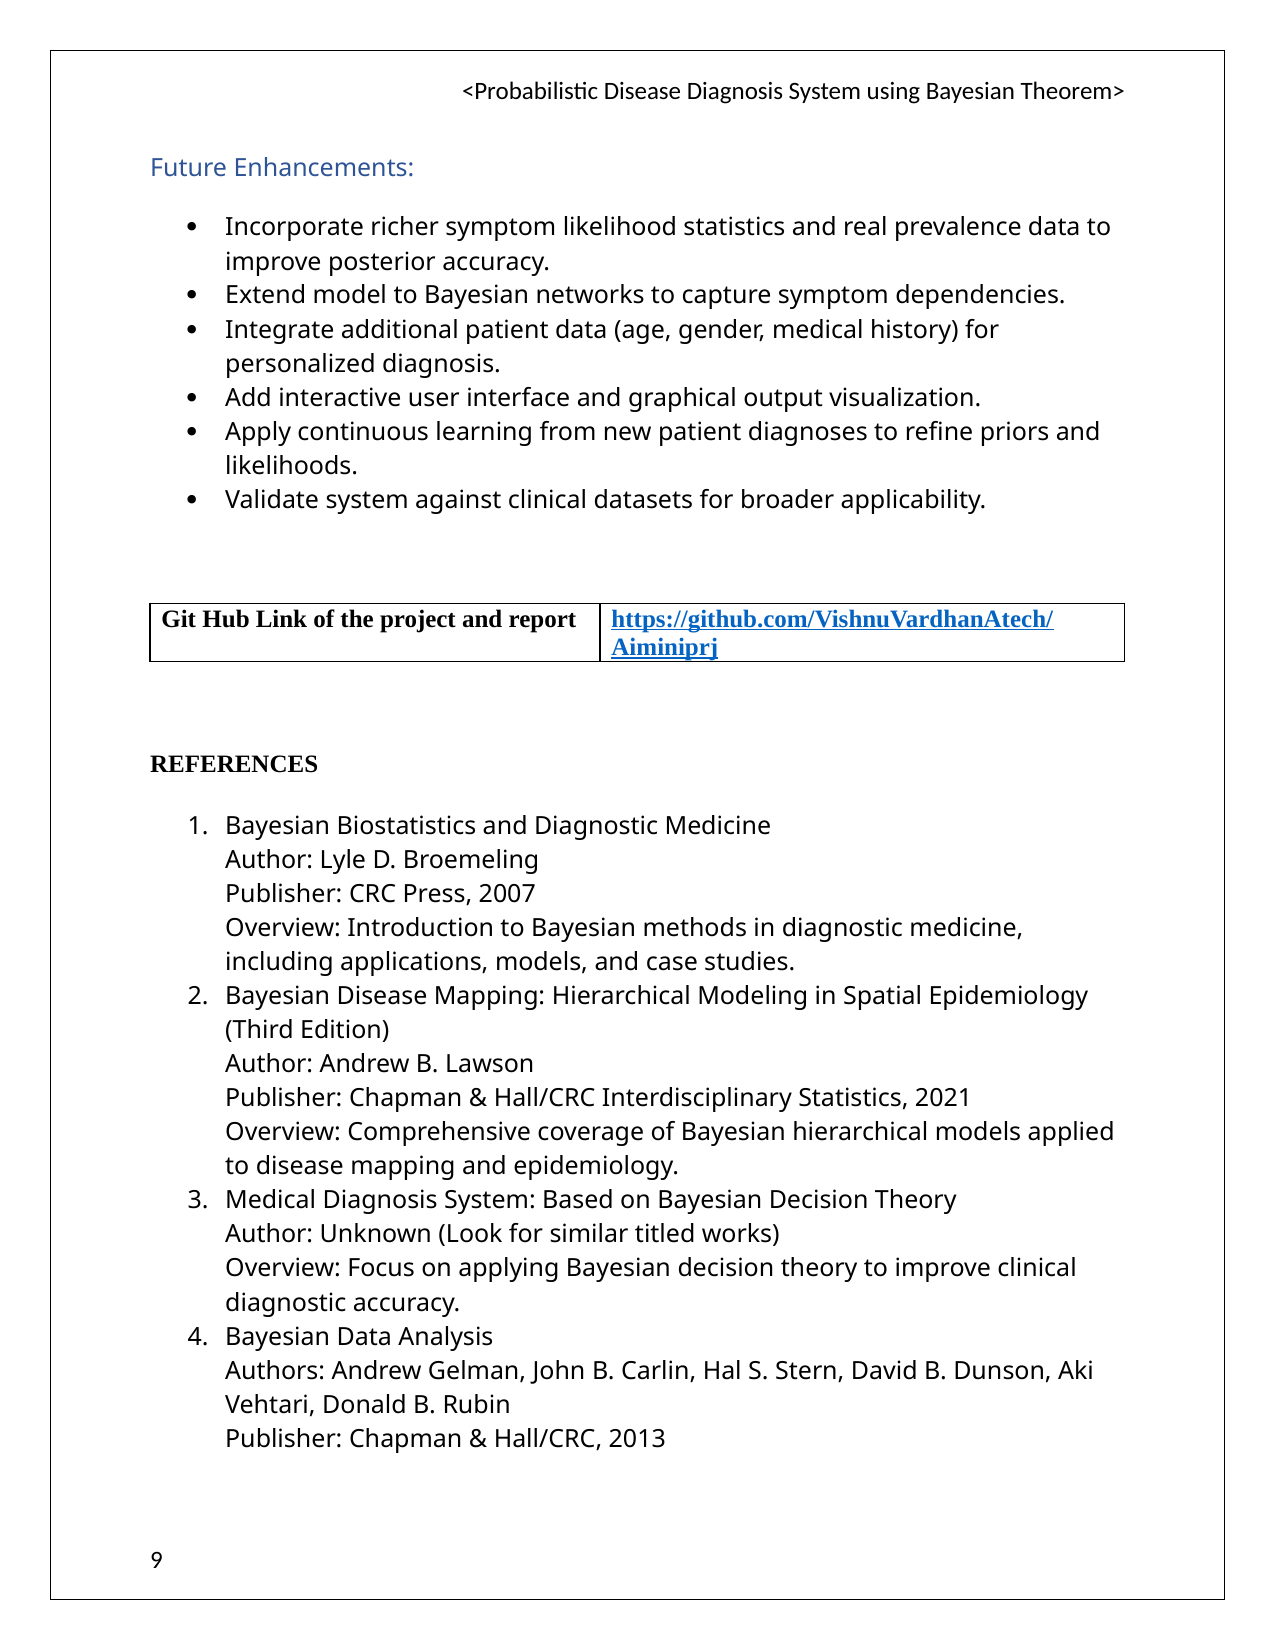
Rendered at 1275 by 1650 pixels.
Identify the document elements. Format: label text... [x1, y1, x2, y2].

list Add interactive user interface and graphical output visualization. [187, 379, 1125, 413]
list Apply continuous learning from new patient diagnoses to refine priors and likelihoods. [187, 413, 1125, 482]
list Extend model to Bayesian networks to capture symptom dependencies. [187, 277, 1125, 311]
table_header Git Hub Link of the project and report [151, 604, 599, 661]
table_header https://github.com/VishnuVardhanAtech/Aiminiprj [601, 604, 1124, 661]
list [187, 1318, 1125, 1454]
list Incorporate richer symptom likelihood statistics and real prevalence data to improve posterior accuracy. [187, 209, 1125, 277]
list Integrate additional patient data (age, gender, medical history) for personalized diagnosis. [187, 311, 1125, 379]
subtitle Future Enhancements: [150, 150, 1125, 184]
list Medical Diagnosis System: Based on Bayesian Decision Theory Author: Unknown (Look for similar titled works) Overview: Focus on applying Bayesian decision theory to improve clinical diagnostic accuracy. [187, 1182, 1125, 1318]
list Validate system against clinical datasets for broader applicability. [187, 482, 1125, 516]
list Bayesian Disease Mapping: Hierarchical Modeling in Spatial Epidemiology (Third Edition) Author: Andrew B. Lawson Publisher: Chapman & Hall/CRC Interdisciplinary Statistics, 2021 Overview: Comprehensive coverage of Bayesian hierarchical models applied to disease mapping and epidemiology. [187, 978, 1125, 1182]
list Bayesian Biostatistics and Diagnostic Medicine Author: Lyle D. Broemeling Publisher: CRC Press, 2007 Overview: Introduction to Bayesian methods in diagnostic medicine, including applications, models, and case studies. [187, 807, 1125, 978]
text REFERENCES [150, 749, 1125, 778]
